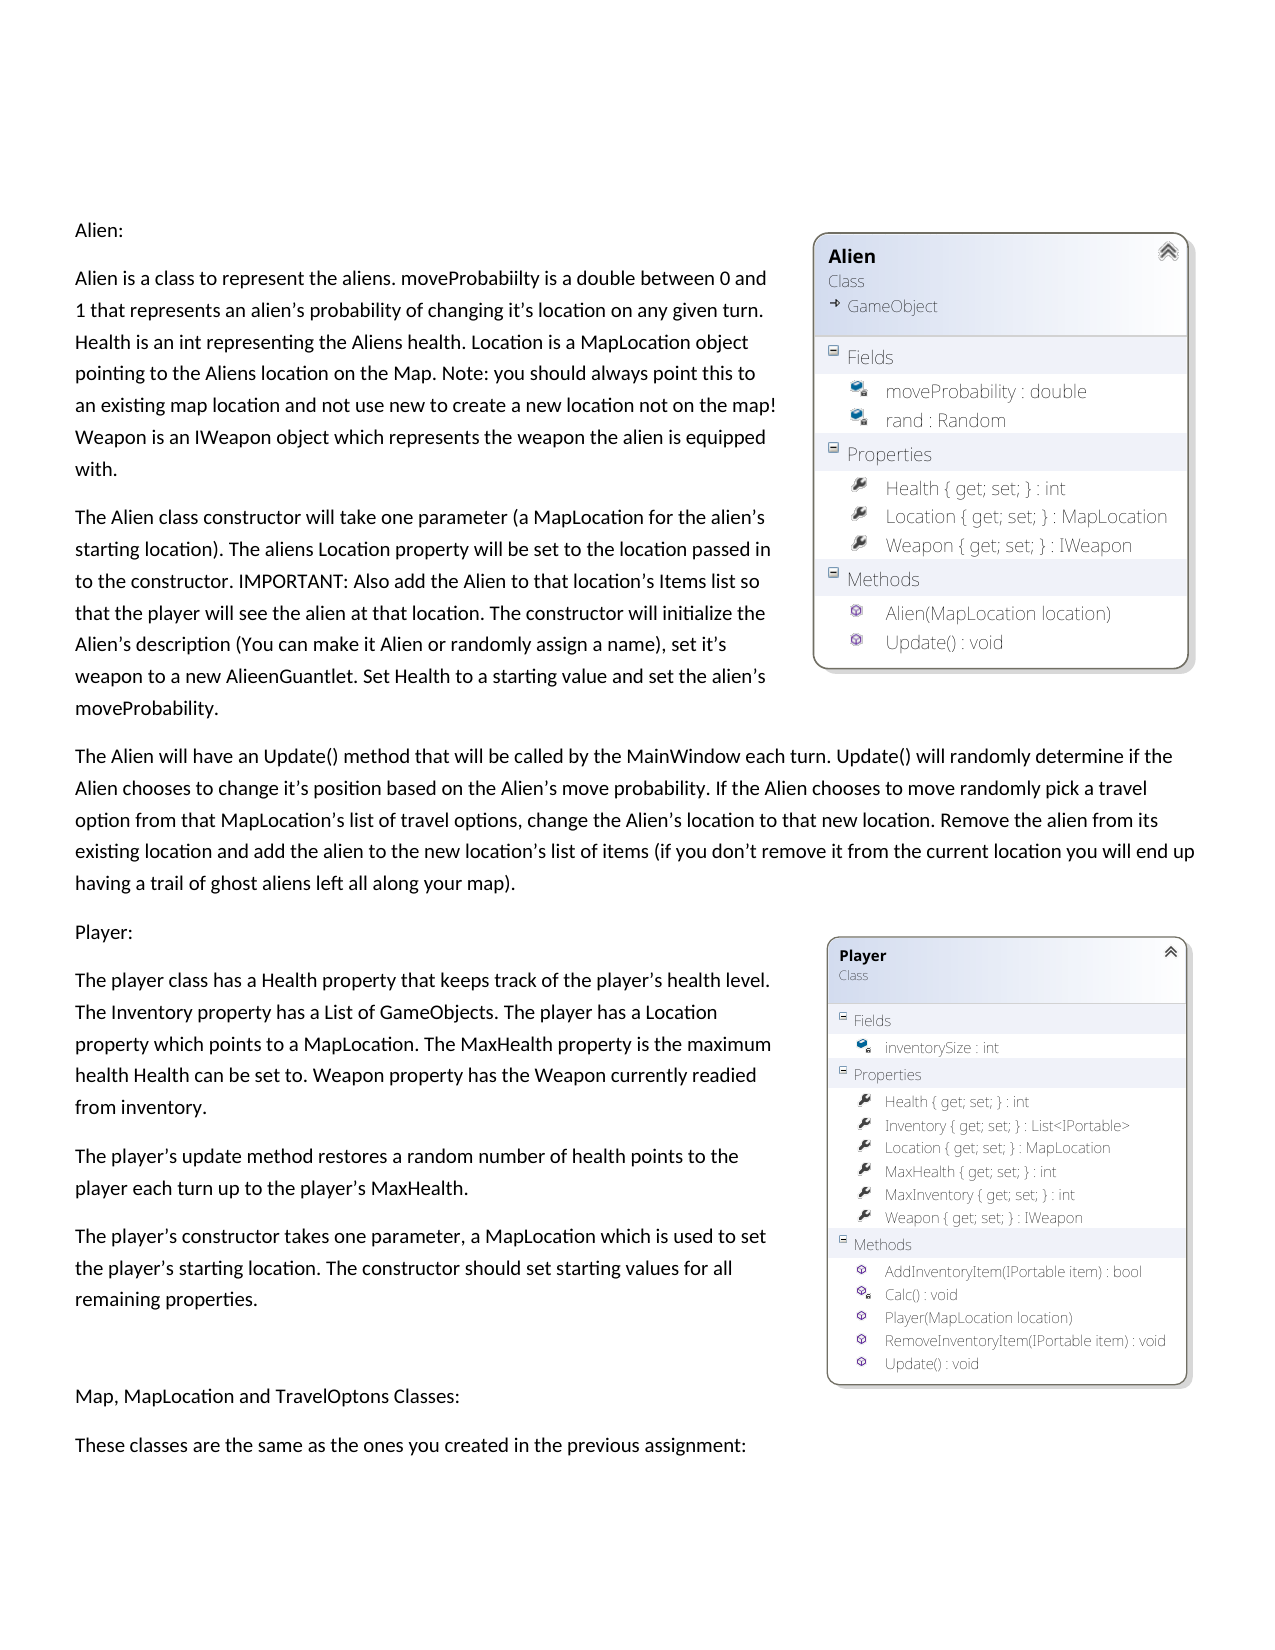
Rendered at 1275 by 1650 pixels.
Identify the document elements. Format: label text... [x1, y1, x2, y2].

text Map, MapLocation and TravelOptons Classes: [75, 1383, 1200, 1409]
text Player: [75, 919, 1200, 944]
text The player class has a Health property that keeps track of the player’s health level. The Inventory property has a List of GameObjects. The player has a Location property which points to a MapLocation. The MaxHealth property is the maximum health Health can be set to. Weapon property has the Weapon currently readied from inventory. [75, 967, 815, 1120]
text Alien: [75, 217, 1200, 242]
text The player’s constructor takes one parameter, a MapLocation which is used to set the player’s starting location. The constructor should set starting values for all remaining properties. [75, 1223, 815, 1312]
text Alien is a class to represent the aliens. moveProbabiilty is a double between 0 and 1 that represents an alien’s probability of changing it’s location on any given turn. Health is an int representing the Aliens health. Location is a MapLocation object pointing to the Aliens location on the Map. Note: you should always point this to an existing map location and not use new to create a new location not on the map! Weapon is an IWeapon object which represents the weapon the alien is equipped with. [75, 265, 798, 481]
text These classes are the same as the ones you created in the previous assignment: [75, 1432, 1200, 1457]
text The Alien class constructor will take one parameter (a MapLocation for the alien’s starting location). The aliens Location property will be set to the location passed in to the constructor. IMPORTANT: Also add the Alien to that location’s Items list so that the player will see the alien at that location. The constructor will initialize the Alien’s description (You can make it Alien or randomly assign a name), set it’s weapon to a new AlieenGuantlet. Set Health to a starting value and set the alien’s moveProbability. [75, 504, 1200, 720]
text The player’s update method restores a random number of health points to the player each turn up to the player’s MaxHealth. [75, 1143, 815, 1200]
text The Alien will have an Update() method that will be called by the MainWindow each turn. Update() will randomly determine if the Alien chooses to change it’s position based on the Alien’s move probability. If the Alien chooses to move randomly pick a travel option from that MapLocation’s list of travel options, change the Alien’s location to that new location. Remove the alien from its existing location and add the alien to the new location’s list of items (if you don’t remove it from the current location you will end up having a trail of ghost aliens left all along your map). [75, 743, 1200, 896]
